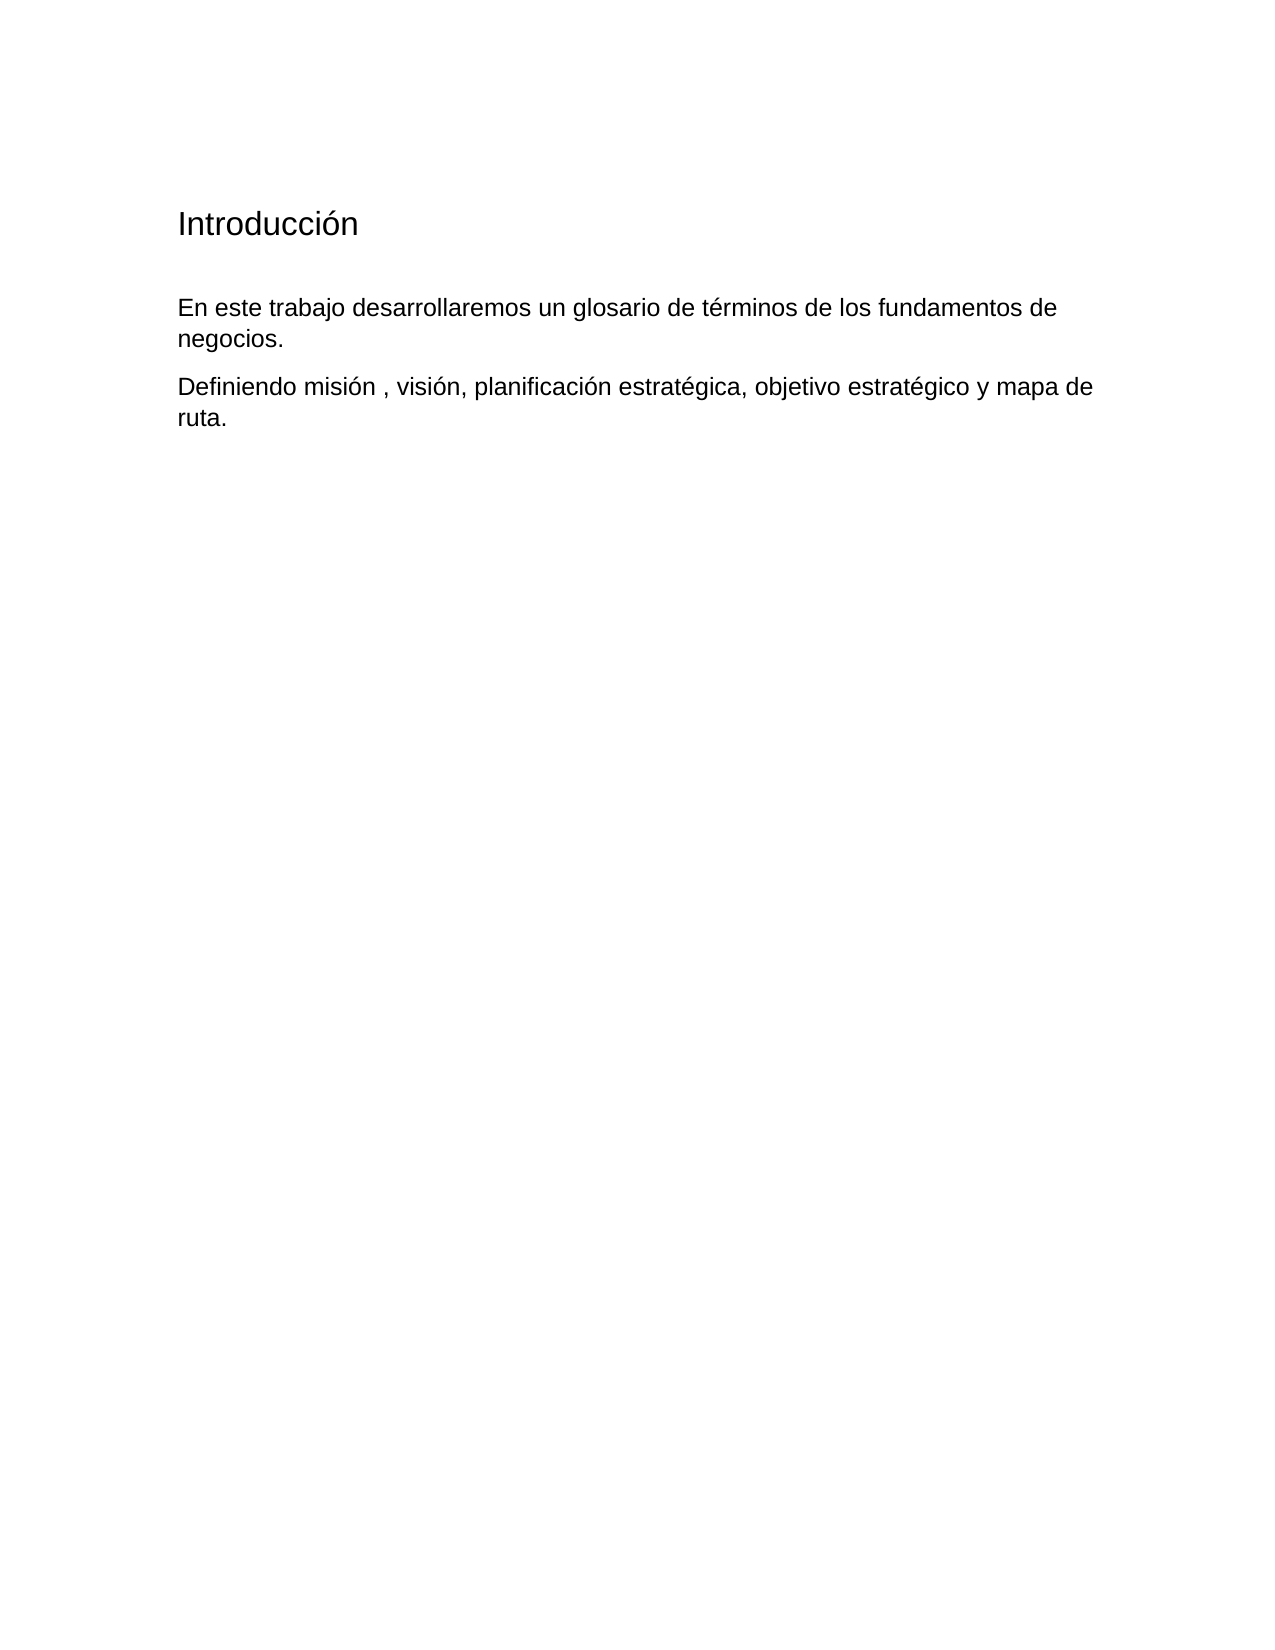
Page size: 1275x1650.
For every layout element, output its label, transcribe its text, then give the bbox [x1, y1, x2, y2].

text Definiendo misión , visión, planificación estratégica, objetivo estratégico y mapa de ruta. [177, 372, 1098, 431]
subtitle Introducción [177, 204, 1098, 242]
text En este trabajo desarrollaremos un glosario de términos de los fundamentos de negocios. [177, 293, 1098, 353]
